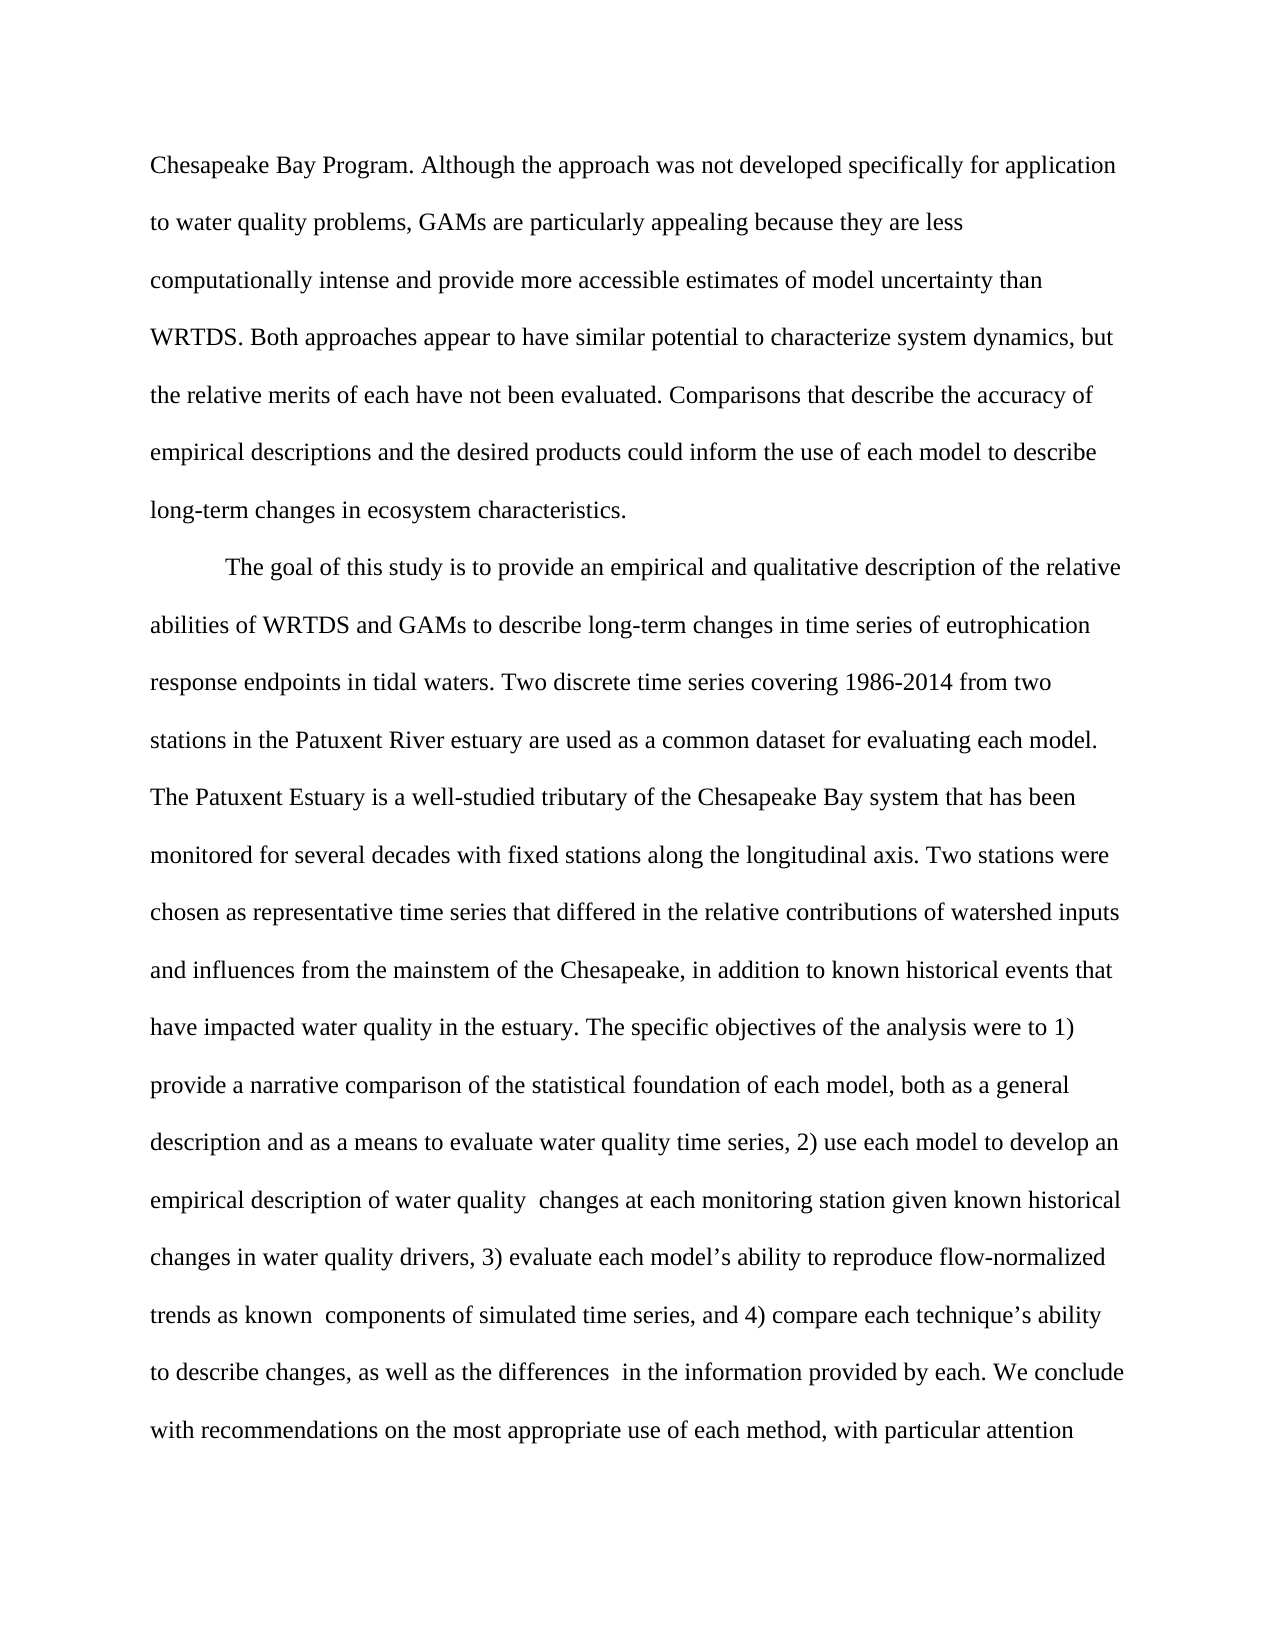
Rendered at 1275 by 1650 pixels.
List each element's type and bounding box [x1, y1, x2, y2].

text [150, 552, 1125, 1444]
text [150, 150, 1125, 524]
